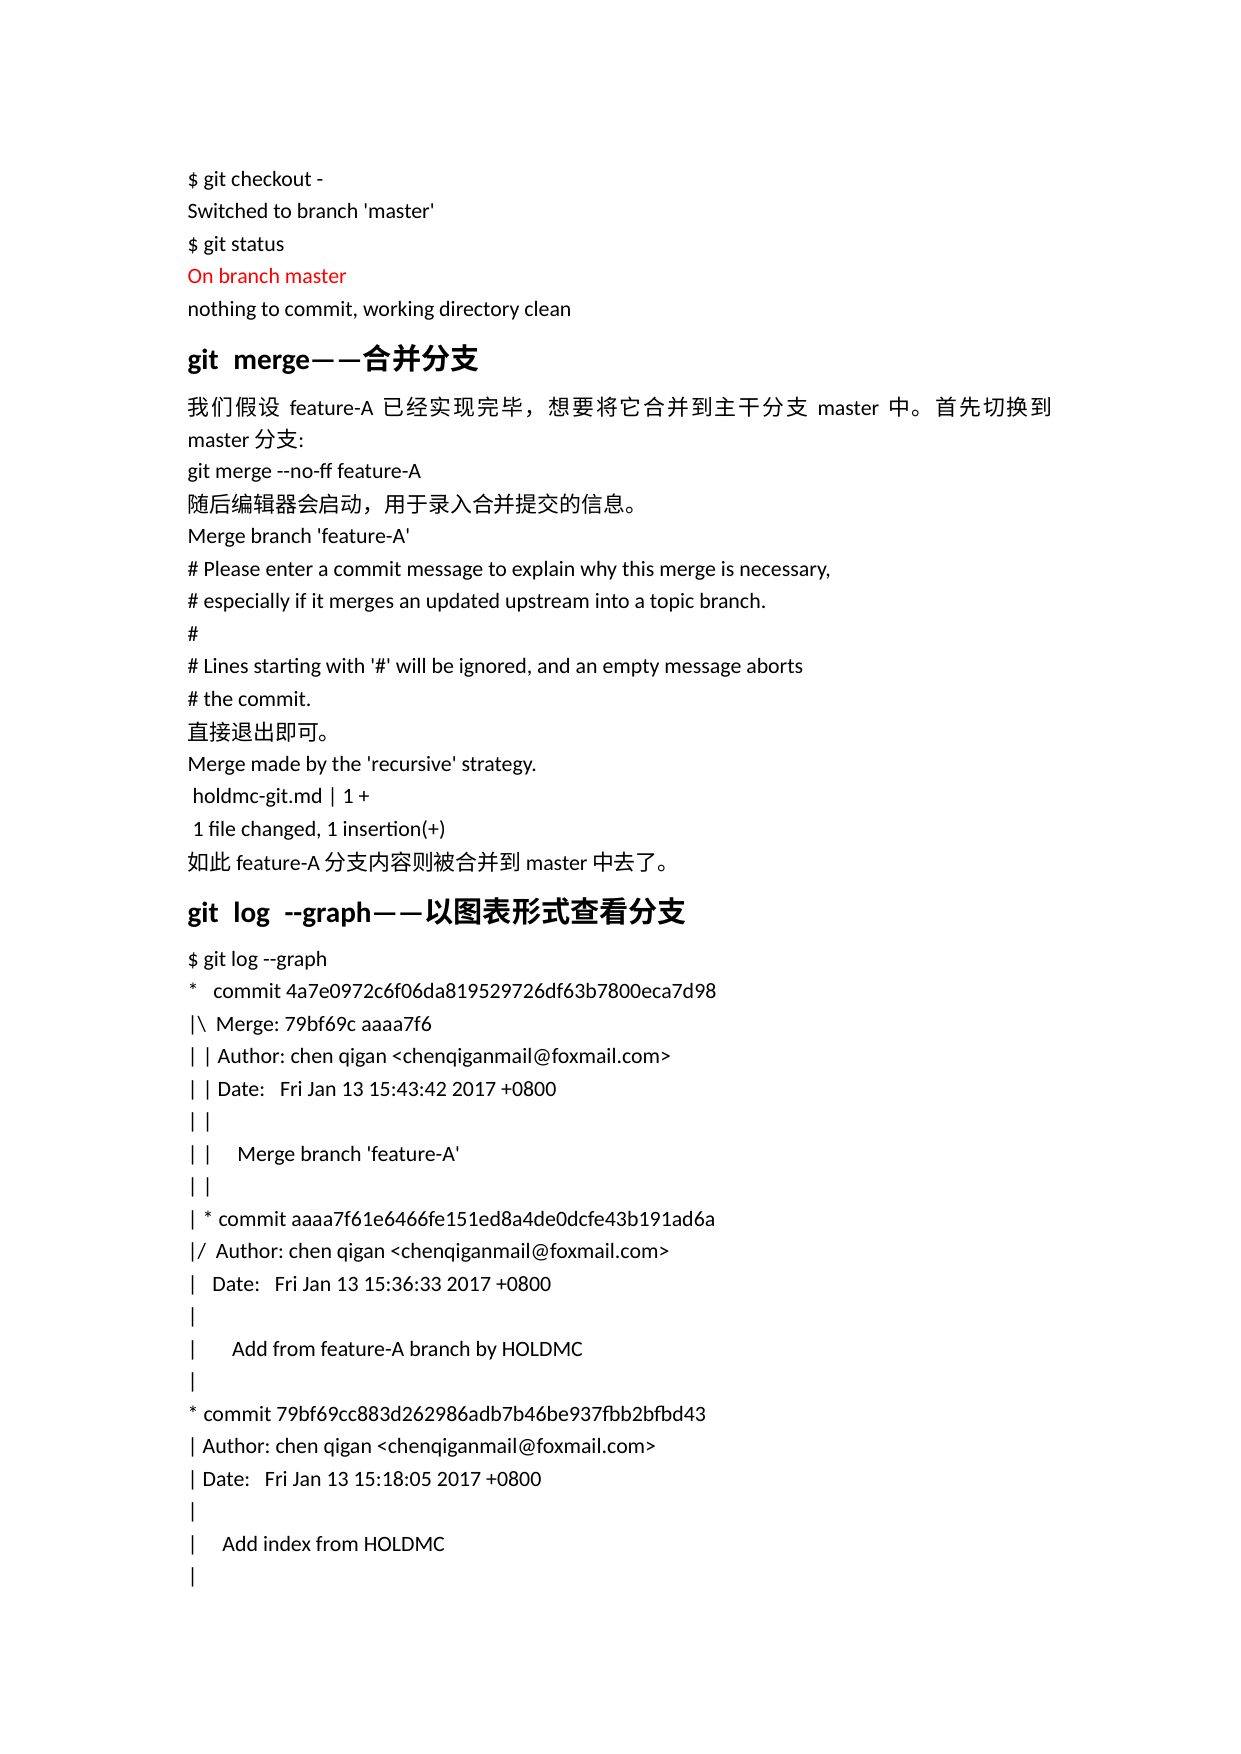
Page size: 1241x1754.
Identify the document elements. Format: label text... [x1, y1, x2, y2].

text Switched to branch 'master' [187, 194, 1053, 227]
subtitle git merge——合并分支 [187, 324, 1053, 389]
text Merge branch 'feature-A' [187, 519, 1053, 552]
text 直接退出即可。 [187, 714, 1053, 747]
text On branch master [187, 259, 1053, 292]
text | Author: chen qigan <chenqiganmail@foxmail.com> [187, 1429, 1053, 1462]
text Merge made by the 'recursive' strategy. [187, 747, 1053, 779]
text git merge --no-ff feature-A [187, 454, 1053, 487]
text | | [187, 1169, 1053, 1202]
text # especially if it merges an updated upstream into a topic branch. [187, 584, 1053, 617]
text | | Author: chen qigan <chenqiganmail@foxmail.com> [187, 1039, 1053, 1072]
text holdmc-git.md | 1 + [187, 779, 1053, 812]
text | [187, 1299, 1053, 1332]
text * commit 79bf69cc883d262986adb7b46be937fbb2bfbd43 [187, 1397, 1053, 1429]
text 1 file changed, 1 insertion(+) [187, 812, 1053, 844]
text | [187, 1494, 1053, 1527]
text 我们假设 feature-A 已经实现完毕，想要将它合并到主干分支 master 中。首先切换到 master 分支: [187, 389, 1053, 454]
subtitle git log --graph——以图表形式查看分支 [187, 877, 1053, 942]
text |\ Merge: 79bf69c aaaa7f6 [187, 1007, 1053, 1039]
text | [187, 1364, 1053, 1397]
text | Date: Fri Jan 13 15:18:05 2017 +0800 [187, 1462, 1053, 1494]
text | Add from feature-A branch by HOLDMC [187, 1332, 1053, 1364]
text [187, 292, 1053, 324]
text $ git status [187, 227, 1053, 259]
text | | Merge branch 'feature-A' [187, 1137, 1053, 1169]
text # Lines starting with '#' will be ignored, and an empty message aborts [187, 649, 1053, 682]
text # [187, 617, 1053, 649]
text | | [187, 1104, 1053, 1137]
text * commit 4a7e0972c6f06da819529726df63b7800eca7d98 [187, 974, 1053, 1007]
text | Date: Fri Jan 13 15:36:33 2017 +0800 [187, 1267, 1053, 1299]
text # Please enter a commit message to explain why this merge is necessary, [187, 552, 1053, 584]
text | Add index from HOLDMC [187, 1527, 1053, 1559]
text # the commit. [187, 682, 1053, 714]
text | * commit aaaa7f61e6466fe151ed8a4de0dcfe43b191ad6a [187, 1202, 1053, 1234]
text | [187, 1559, 1053, 1592]
text |/ Author: chen qigan <chenqiganmail@foxmail.com> [187, 1234, 1053, 1267]
text 如此 feature-A分支内容则被合并到master中去了。 [187, 844, 1053, 877]
text | | Date: Fri Jan 13 15:43:42 2017 +0800 [187, 1072, 1053, 1104]
text $ git log --graph [187, 942, 1053, 974]
text $ git checkout - [187, 162, 1053, 194]
text 随后编辑器会启动，用于录入合并提交的信息。 [187, 487, 1053, 519]
